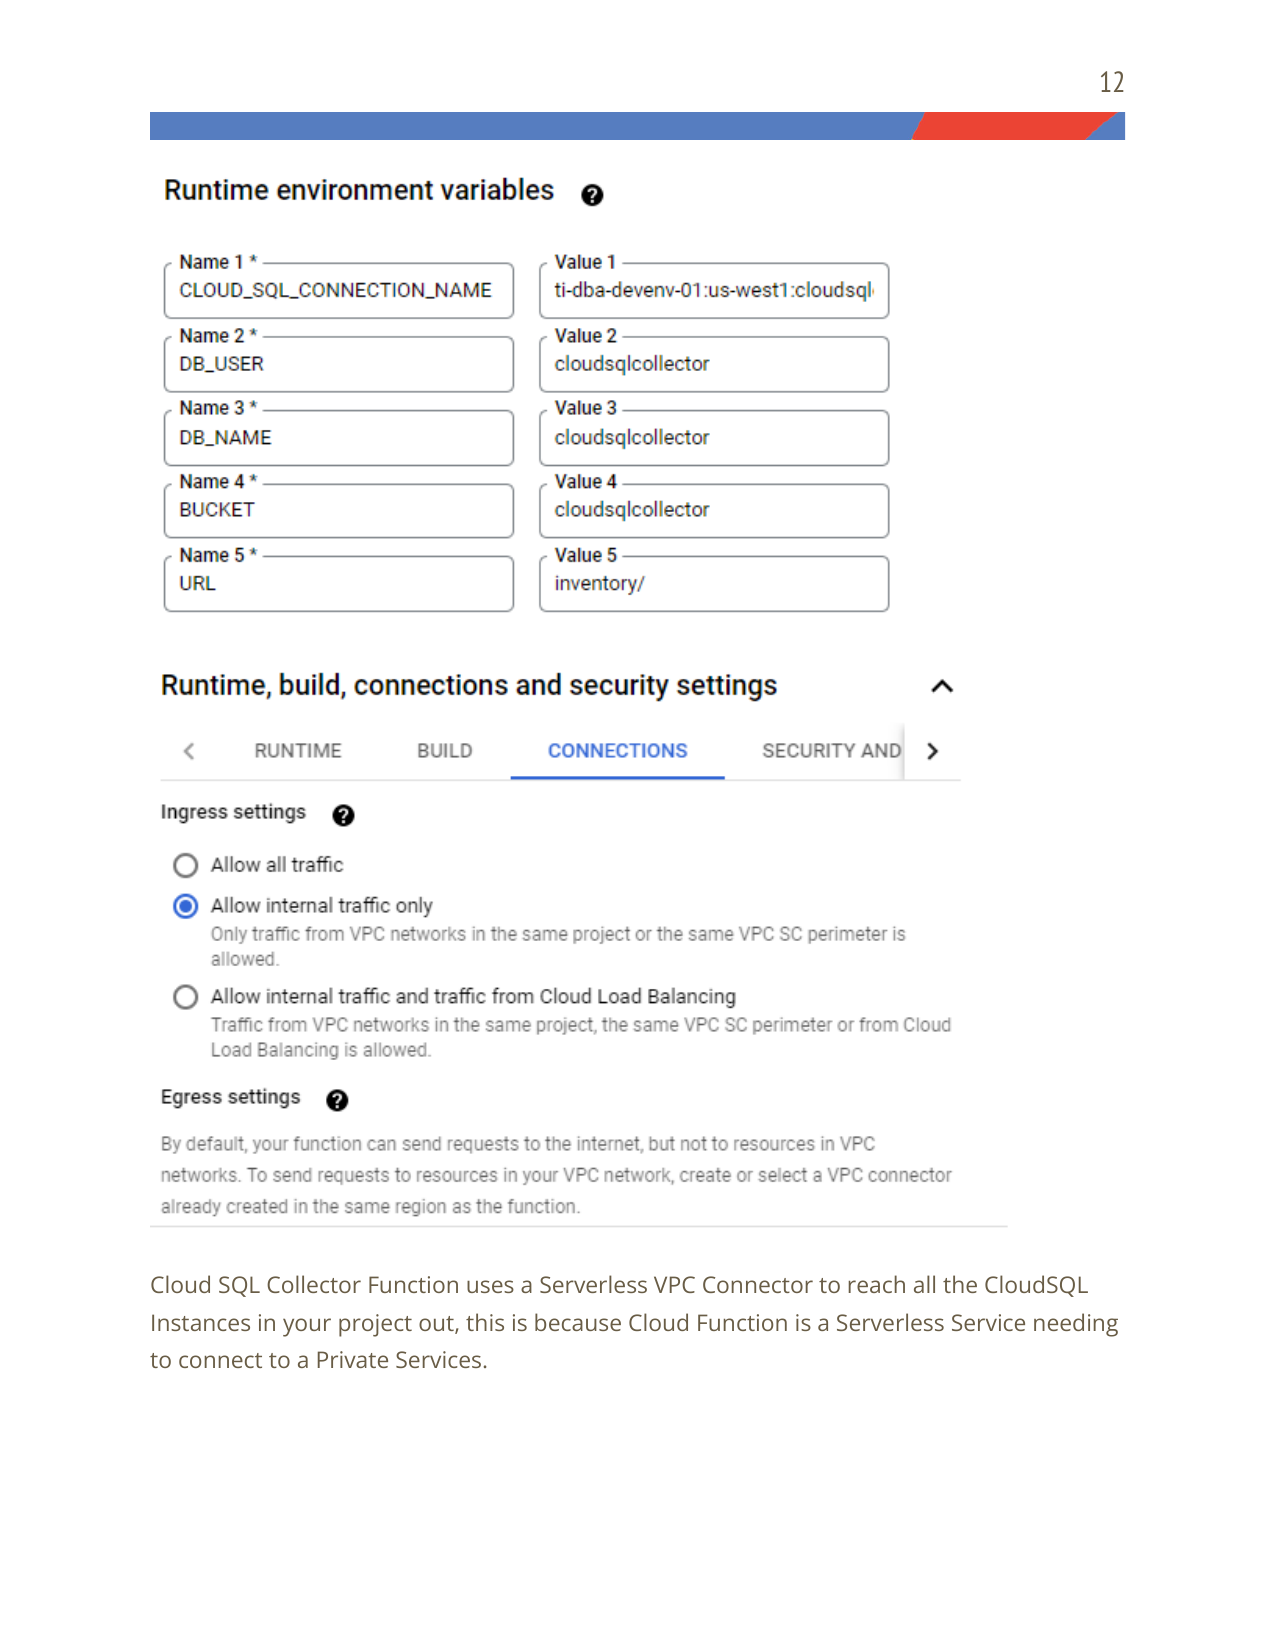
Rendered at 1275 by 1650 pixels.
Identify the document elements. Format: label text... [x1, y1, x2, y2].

picture [150, 657, 1008, 1251]
text Cloud SQL Collector Function uses a Serverless VPC Connector to reach all the CloudSQL Instances in your project out, this is because Cloud Function is a Serverless Service needing to connect to a Private Services. [150, 1269, 1125, 1376]
picture [150, 112, 1125, 140]
picture [150, 164, 943, 639]
